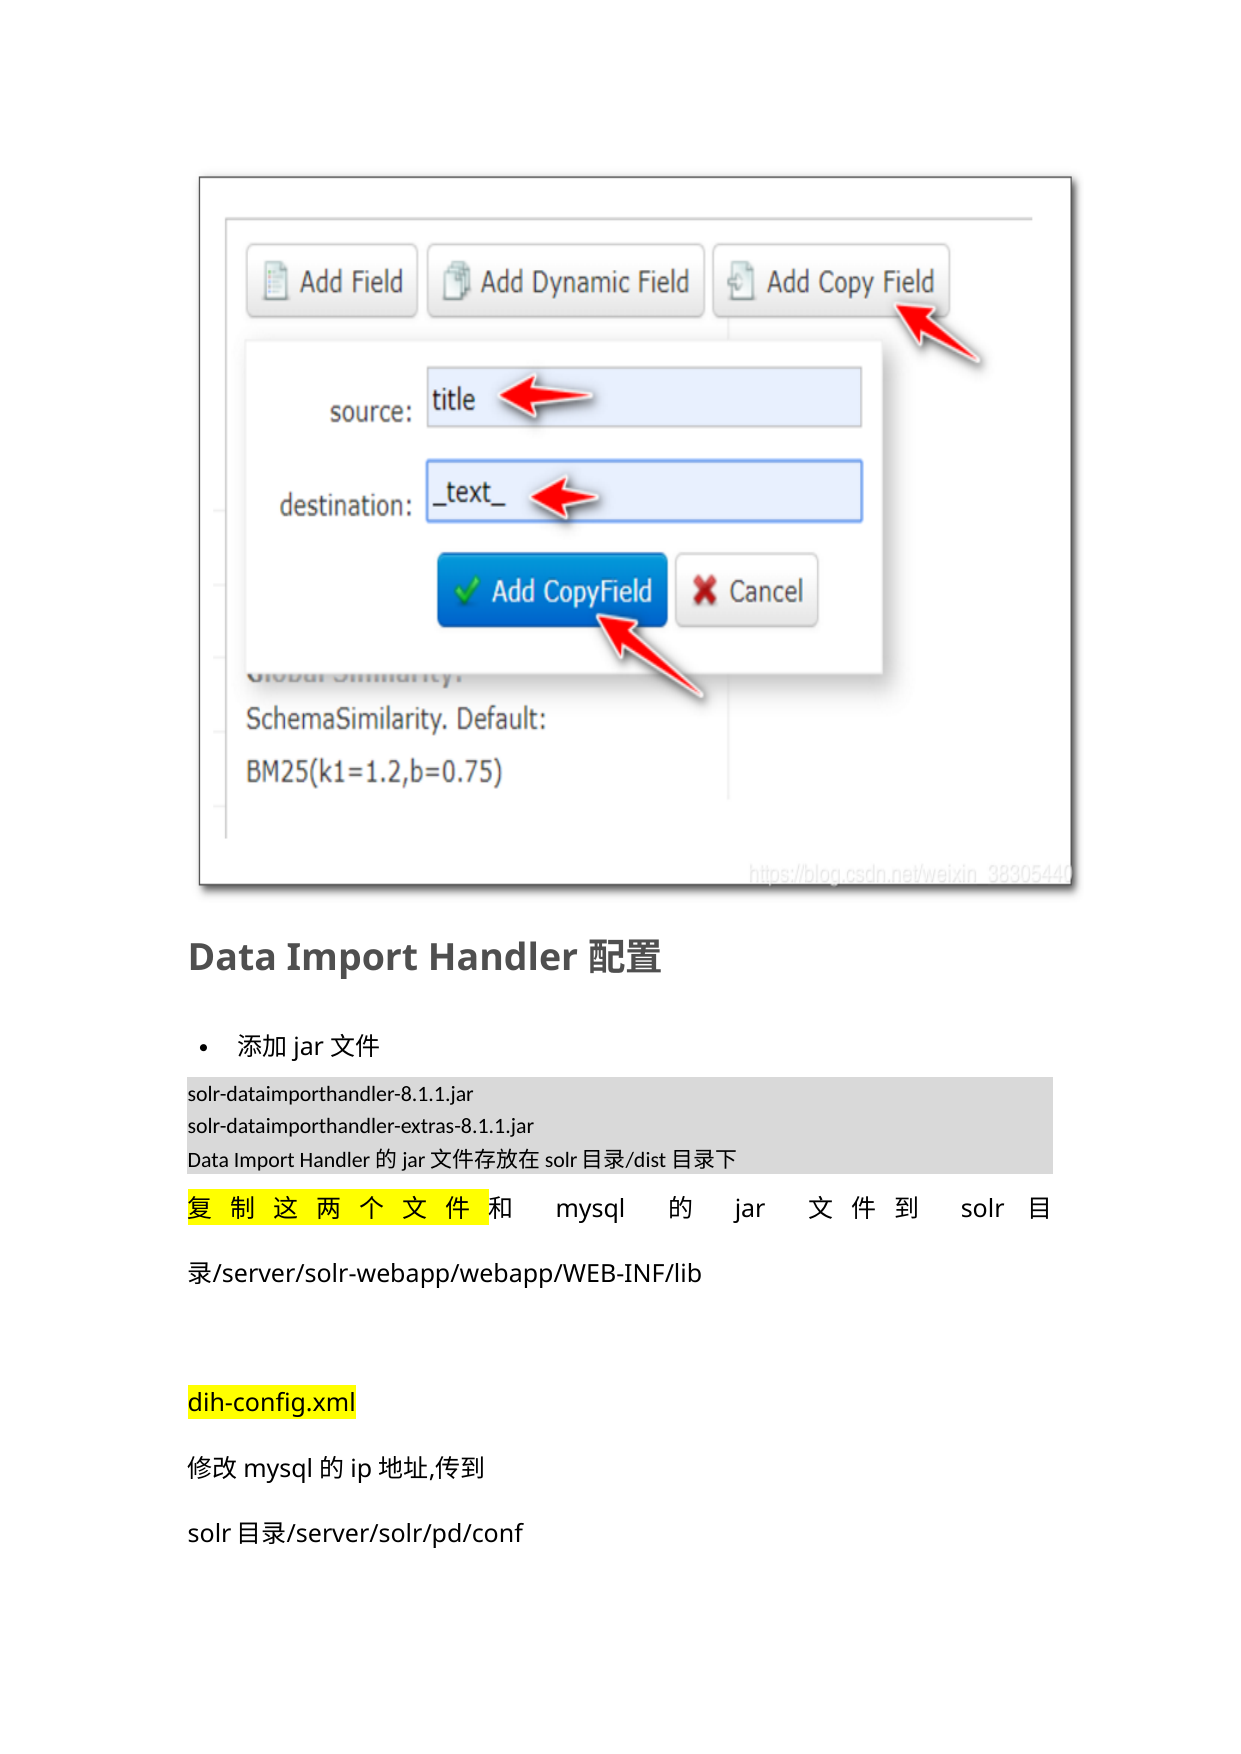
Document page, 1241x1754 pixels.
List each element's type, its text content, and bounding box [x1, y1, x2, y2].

text 复制这两个文件和 mysql 的 jar 文件到 solr目录/server/solr-webapp/webapp/WEB-INF/lib [187, 1174, 1053, 1304]
text 修改 mysql 的 ip 地址,传到 [187, 1434, 1053, 1499]
text dih-config.xml [187, 1369, 1053, 1434]
text Data Import Handler 的 jar 文件存放在 solr目录/dist 目录下 [187, 1142, 1053, 1174]
text solr-dataimporthandler-8.1.1.jar [187, 1077, 1053, 1109]
list 添加 jar 文件 [200, 1012, 1053, 1077]
text solr目录/server/solr/pd/conf [187, 1499, 1053, 1564]
text solr-dataimporthandler-extras-8.1.1.jar [187, 1109, 1053, 1142]
subtitle Data Import Handler 配置 [187, 922, 1053, 987]
picture [187, 162, 1084, 903]
